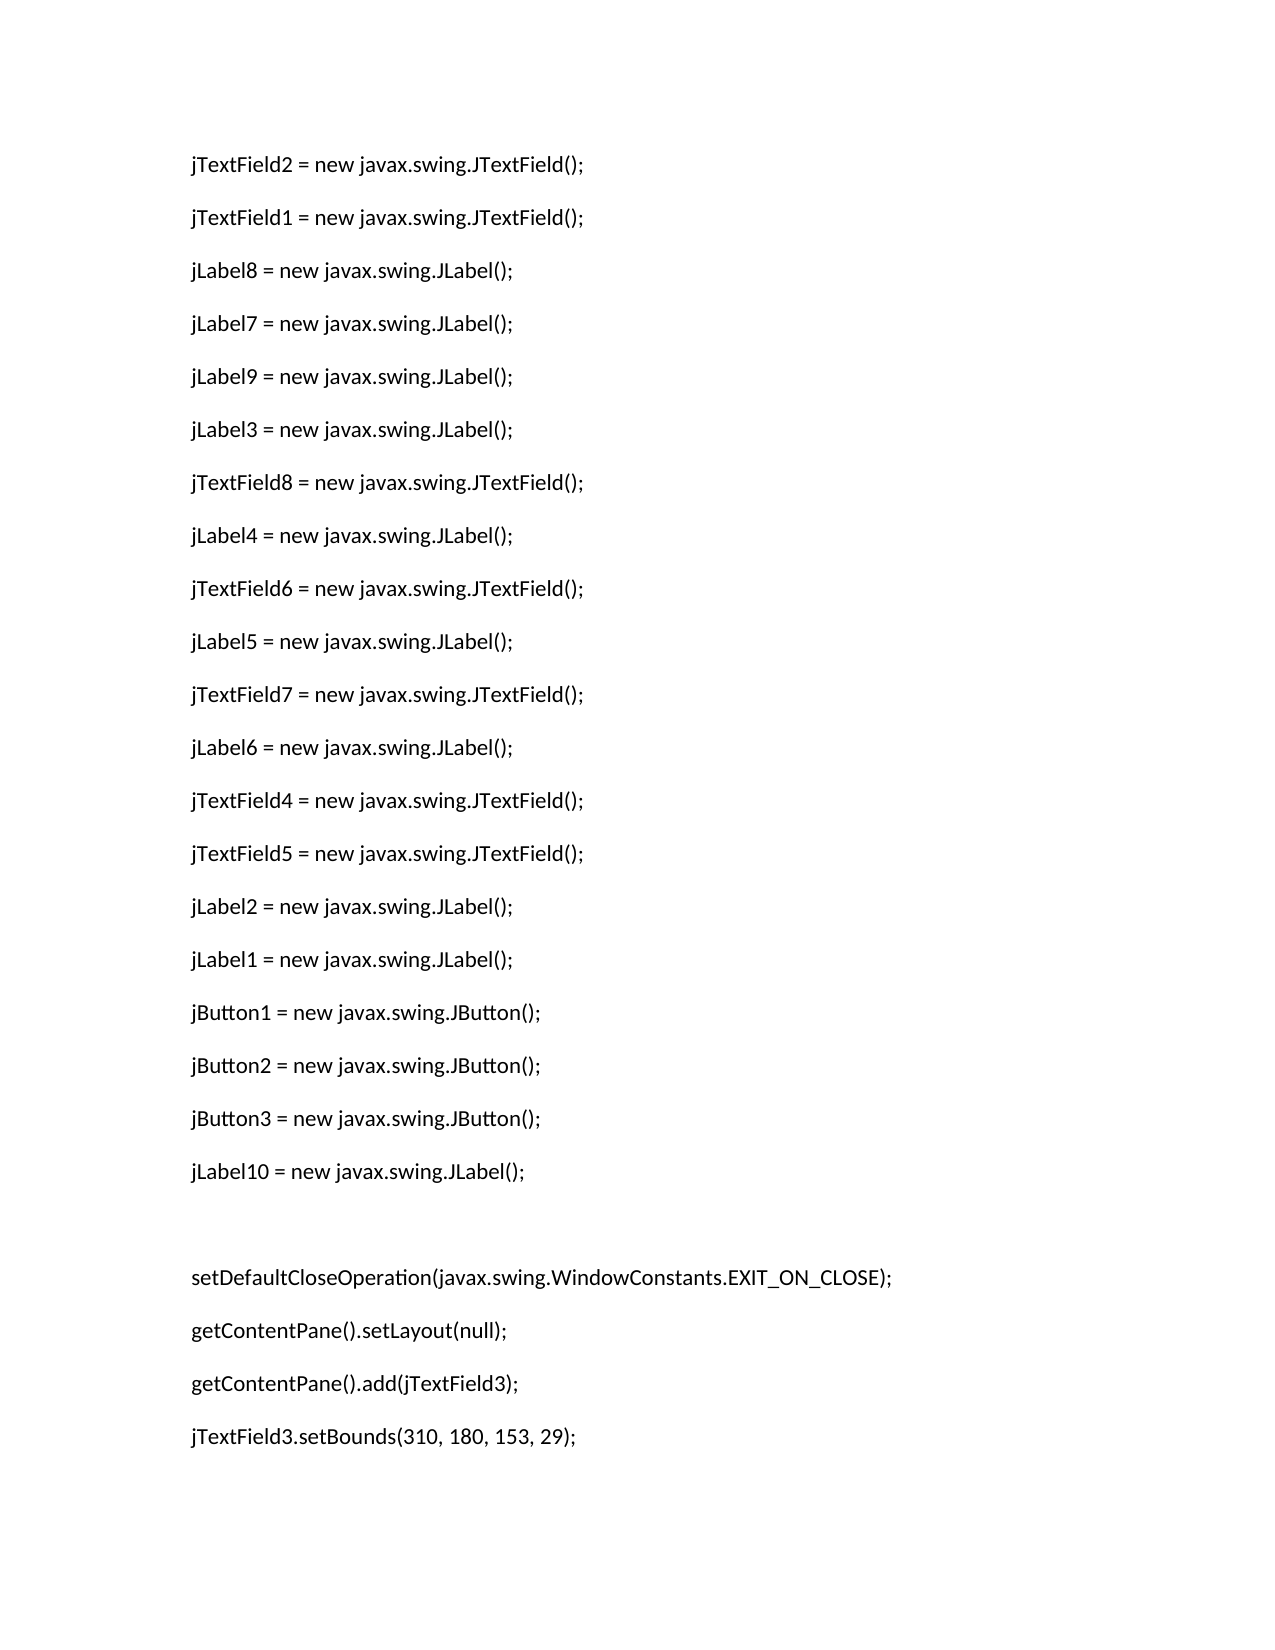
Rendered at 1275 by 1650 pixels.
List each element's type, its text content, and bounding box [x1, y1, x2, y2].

text jTextField2 = new javax.swing.JTextField(); [150, 150, 1125, 178]
text jLabel4 = new javax.swing.JLabel(); [150, 521, 1125, 549]
text getContentPane().add(jTextField3); [150, 1369, 1125, 1397]
text jTextField3.setBounds(310, 180, 153, 29); [150, 1422, 1125, 1451]
text jButton3 = new javax.swing.JButton(); [150, 1104, 1125, 1132]
text setDefaultCloseOperation(javax.swing.WindowConstants.EXIT_ON_CLOSE); [150, 1263, 1125, 1291]
text jTextField1 = new javax.swing.JTextField(); [150, 203, 1125, 231]
text jTextField8 = new javax.swing.JTextField(); [150, 468, 1125, 496]
text jLabel1 = new javax.swing.JLabel(); [150, 945, 1125, 973]
text jButton1 = new javax.swing.JButton(); [150, 998, 1125, 1026]
text getContentPane().setLayout(null); [150, 1316, 1125, 1344]
text jButton2 = new javax.swing.JButton(); [150, 1051, 1125, 1079]
text jTextField5 = new javax.swing.JTextField(); [150, 839, 1125, 867]
text jLabel3 = new javax.swing.JLabel(); [150, 415, 1125, 443]
text jTextField4 = new javax.swing.JTextField(); [150, 786, 1125, 814]
text jLabel8 = new javax.swing.JLabel(); [150, 256, 1125, 284]
text jLabel5 = new javax.swing.JLabel(); [150, 627, 1125, 655]
text jLabel6 = new javax.swing.JLabel(); [150, 733, 1125, 761]
text jTextField6 = new javax.swing.JTextField(); [150, 574, 1125, 602]
text jLabel9 = new javax.swing.JLabel(); [150, 362, 1125, 390]
text jLabel2 = new javax.swing.JLabel(); [150, 892, 1125, 920]
text jTextField7 = new javax.swing.JTextField(); [150, 680, 1125, 708]
text jLabel10 = new javax.swing.JLabel(); [150, 1157, 1125, 1185]
text jLabel7 = new javax.swing.JLabel(); [150, 309, 1125, 337]
